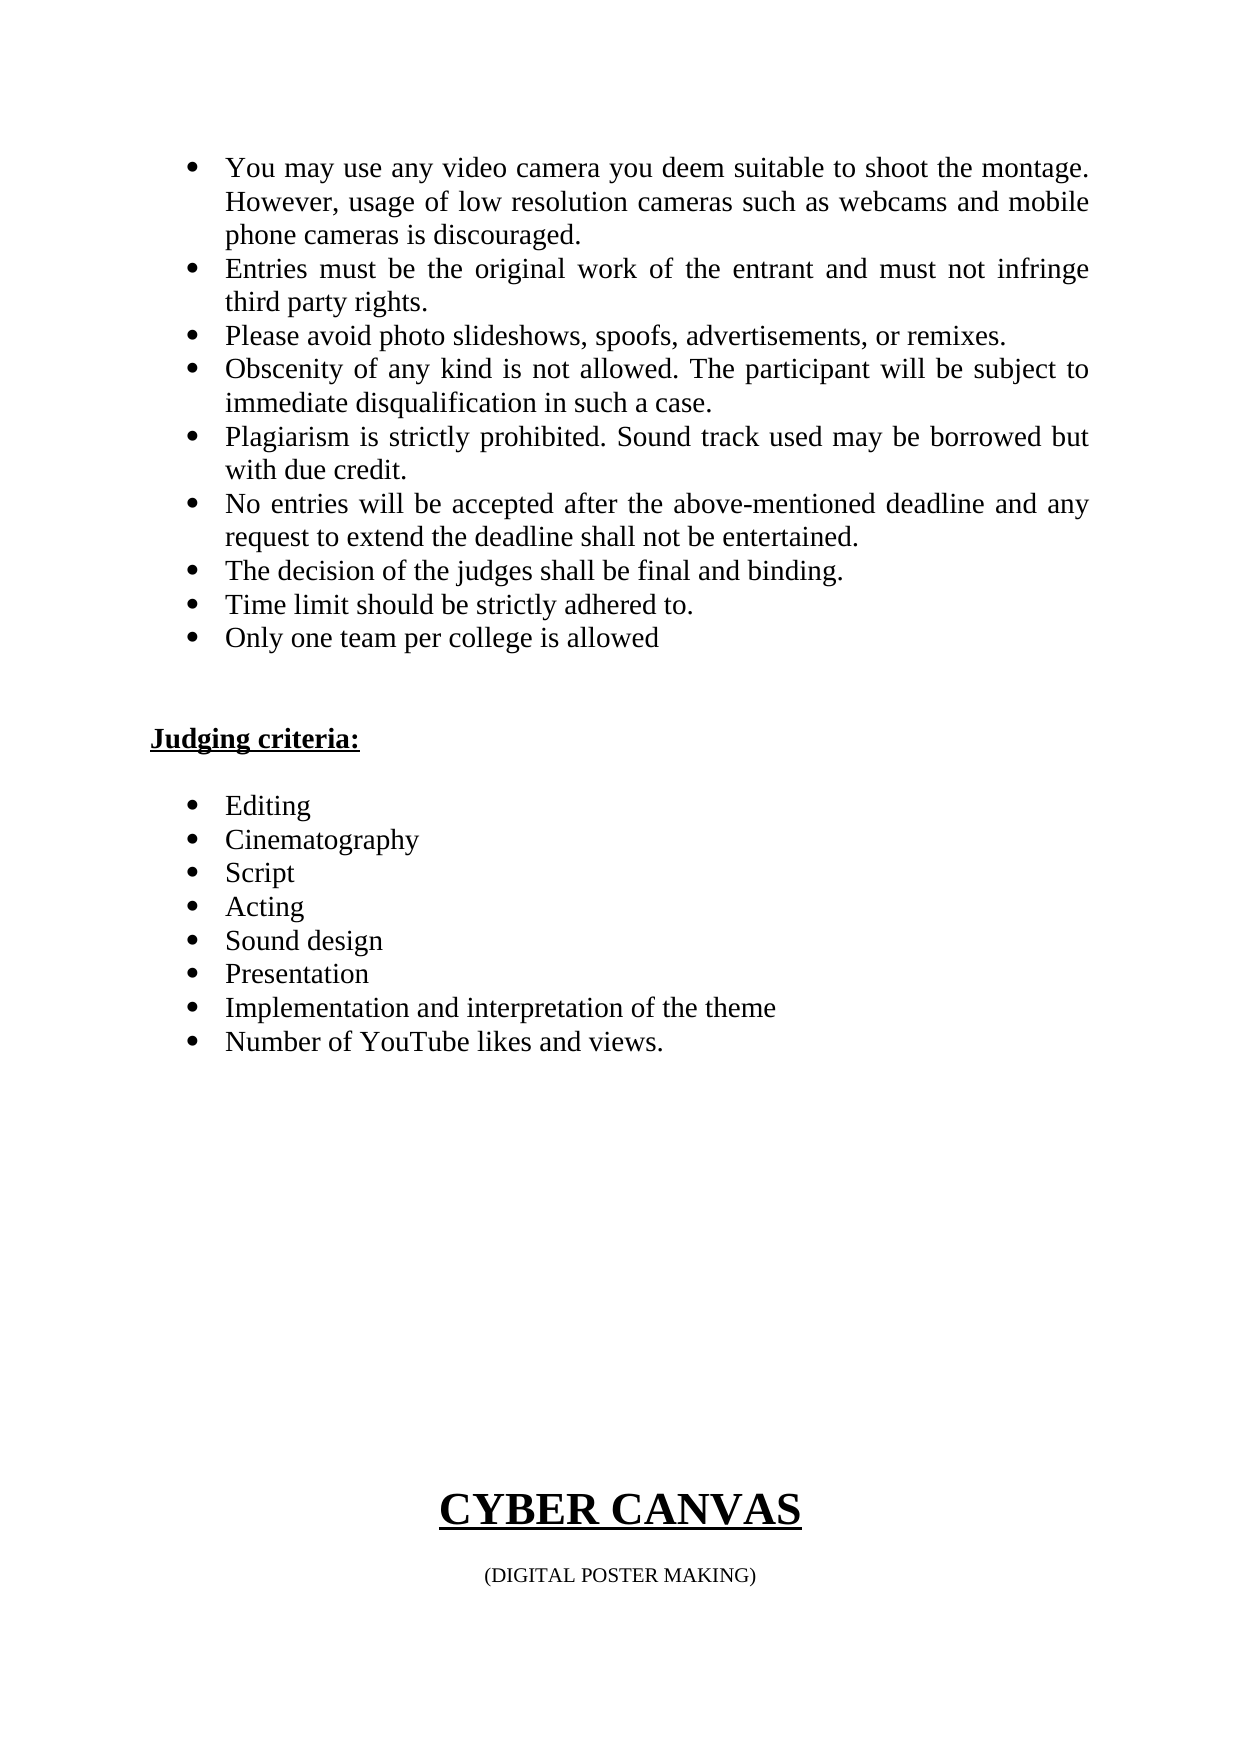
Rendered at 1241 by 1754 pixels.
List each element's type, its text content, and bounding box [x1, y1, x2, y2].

text CYBER CANVAS [150, 1482, 1090, 1534]
list Entries must be the original work of the entrant and must not infringe third party rights. [187, 251, 1090, 318]
list Please avoid photo slideshows, spoofs, advertisements, or remixes. [187, 318, 1090, 352]
list Editing [187, 788, 1090, 822]
list Implementation and interpretation of the theme [187, 990, 1090, 1024]
list The decision of the judges shall be final and binding. [187, 553, 1090, 587]
list Cinematography [187, 822, 1090, 856]
list You may use any video camera you deem suitable to shoot the montage. However, usage of low resolution cameras such as webcams and mobile phone cameras is discouraged. [187, 150, 1090, 251]
list Time limit should be strictly adhered to. [187, 587, 1090, 620]
list No entries will be accepted after the above-mentioned deadline and any request to extend the deadline shall not be entertained. [187, 486, 1090, 553]
text Judging criteria: [150, 721, 1090, 755]
list Plagiarism is strictly prohibited. Sound track used may be borrowed but with due credit. [187, 419, 1090, 486]
list Only one team per college is allowed [187, 620, 1090, 654]
list Presentation [187, 956, 1090, 990]
list Script [187, 856, 1090, 889]
list Obscenity of any kind is not allowed. The participant will be subject to immediate disqualification in such a case. [187, 352, 1090, 419]
list Acting [187, 889, 1090, 923]
text (DIGITAL POSTER MAKING) [150, 1563, 1090, 1587]
list Number of YouTube likes and views. [187, 1024, 1090, 1057]
list Sound design [187, 923, 1090, 956]
